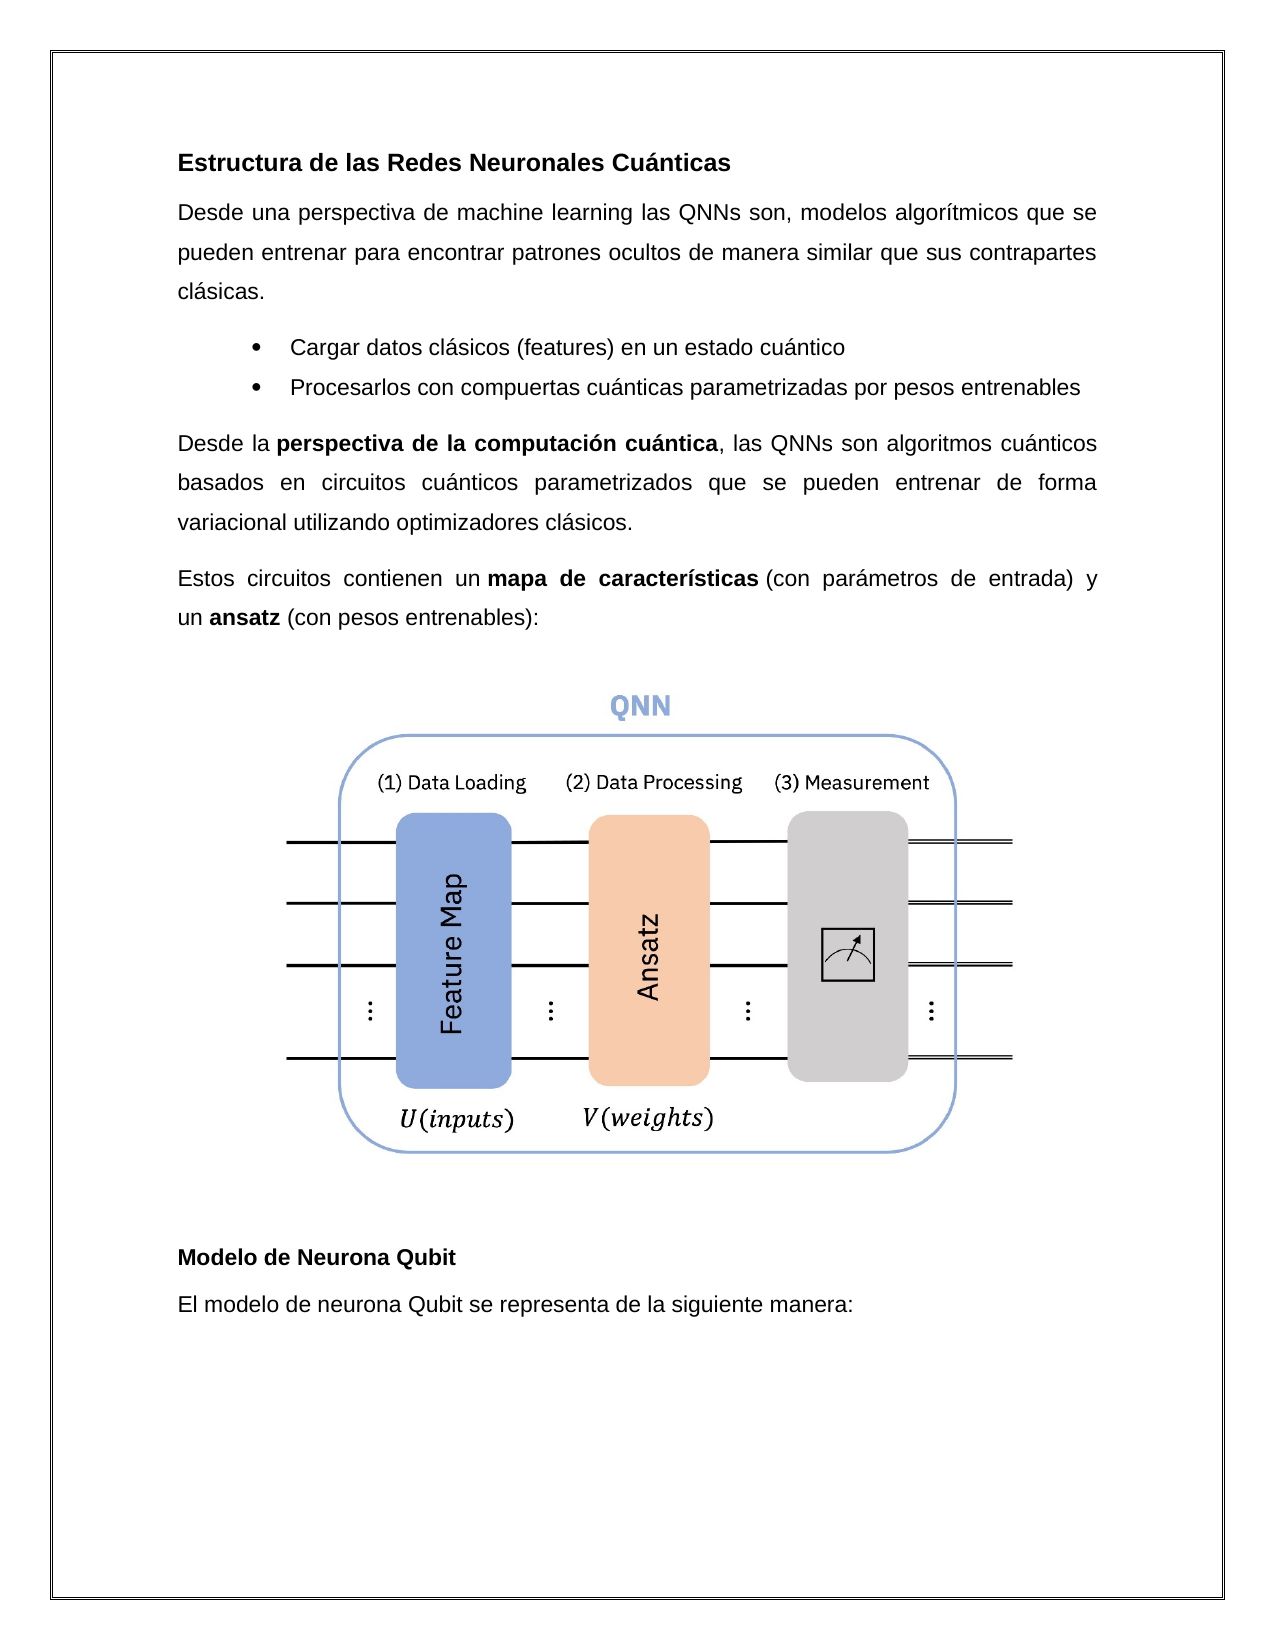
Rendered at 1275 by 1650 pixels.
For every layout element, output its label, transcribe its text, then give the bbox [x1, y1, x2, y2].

text Estos circuitos contienen un mapa de características (con parámetros de entrada) y un ansatz (con pesos entrenables): [177, 565, 1098, 631]
list Cargar datos clásicos (features) en un estado cuántico [252, 334, 1098, 361]
list Procesarlos con compuertas cuánticas parametrizadas por pesos entrenables [252, 374, 1098, 400]
text Desde una perspectiva de machine learning las QNNs son, modelos algorítmicos que se pueden entrenar para encontrar patrones ocultos de manera similar que sus contrapartes clásicas. [177, 199, 1098, 304]
text Desde la perspectiva de la computación cuántica, las QNNs son algoritmos cuánticos basados en circuitos cuánticos parametrizados que se pueden entrenar de forma variacional utilizando optimizadores clásicos. [177, 430, 1098, 535]
subtitle Modelo de Neurona Qubit [177, 1244, 1098, 1270]
text El modelo de neurona Qubit se representa de la siguiente manera: [177, 1291, 1098, 1318]
subtitle Estructura de las Redes Neuronales Cuánticas [177, 148, 1098, 176]
picture [177, 660, 1098, 1154]
